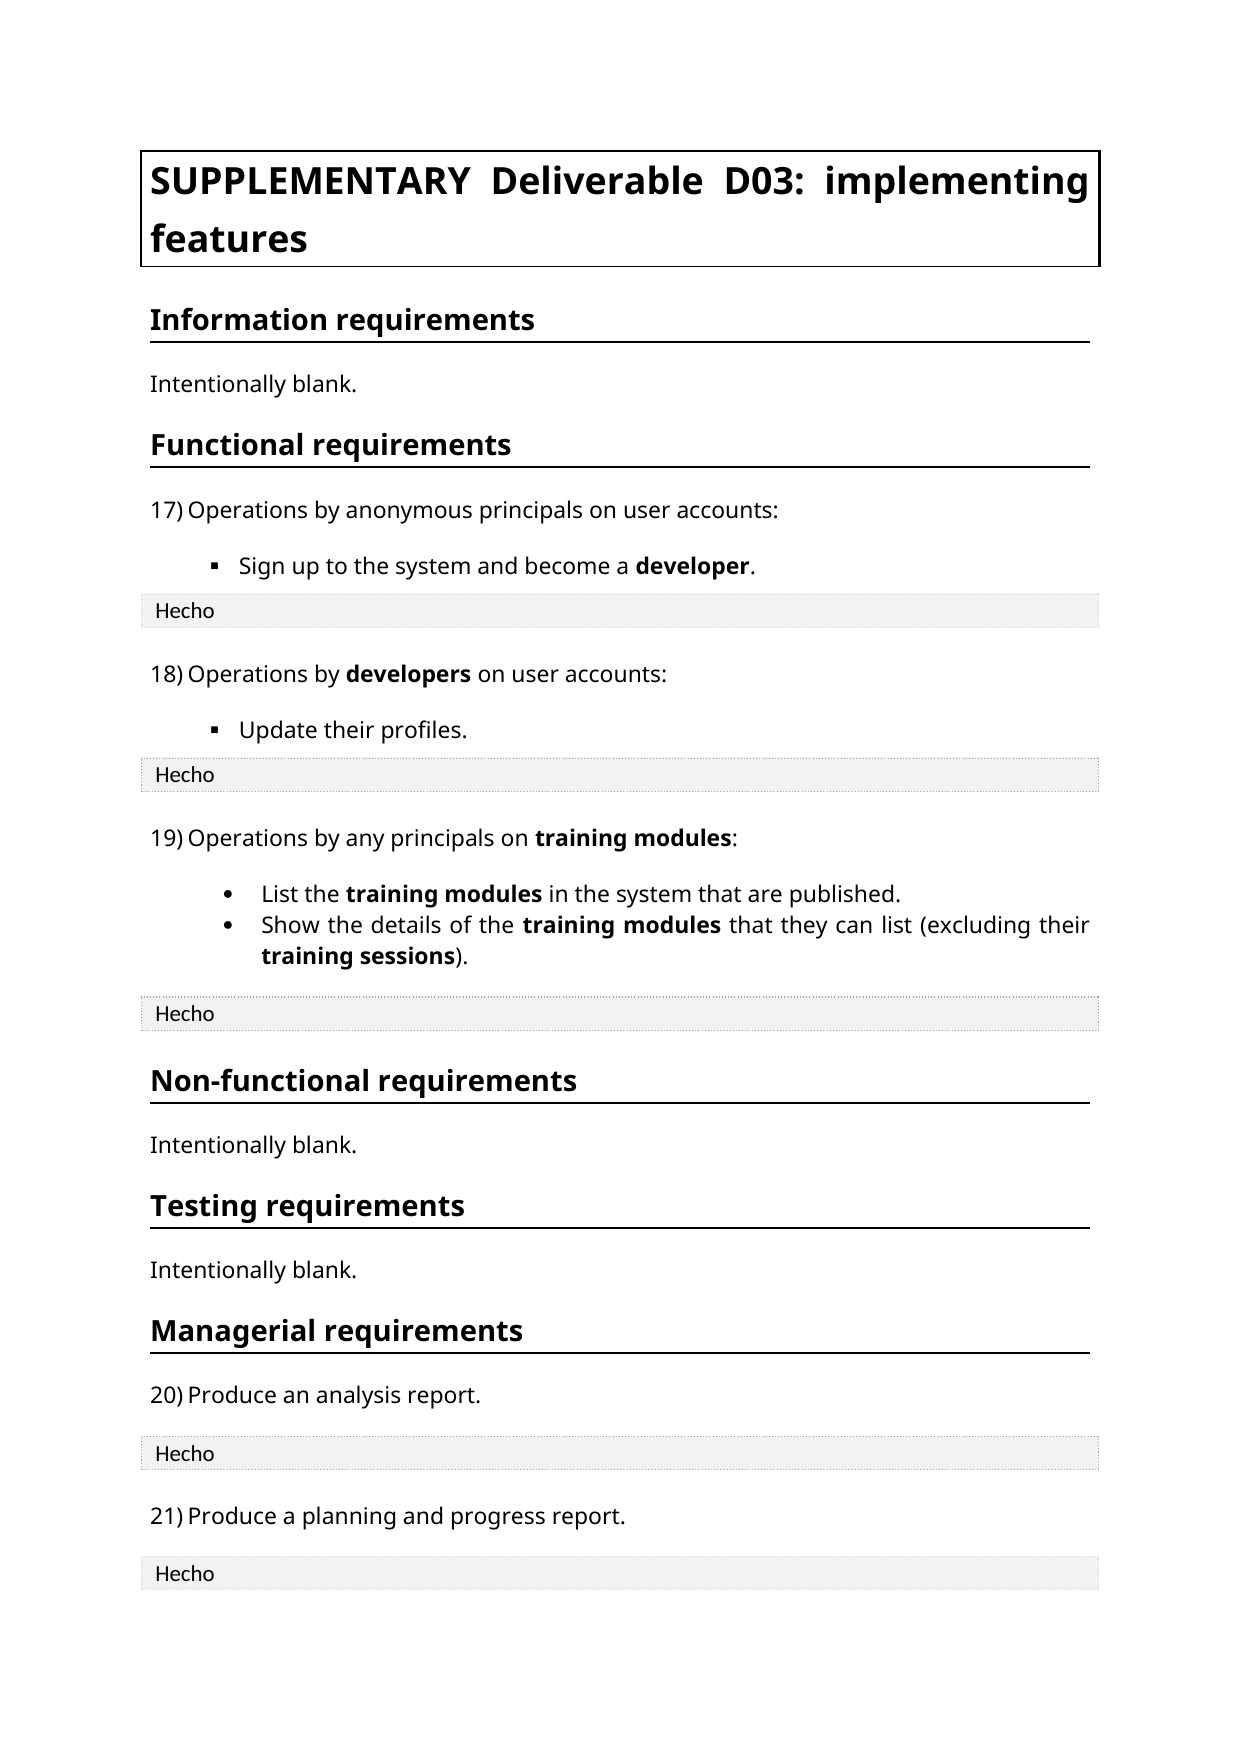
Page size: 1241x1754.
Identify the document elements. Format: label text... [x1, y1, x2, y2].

list Sign up to the system and become a developer. [209, 550, 1090, 581]
list Update their profiles. [209, 714, 1090, 745]
list Produce a planning and progress report. [150, 1500, 1090, 1531]
subtitle SUPPLEMENTARY Deliverable D03: implementing features [142, 152, 1098, 266]
list Operations by developers on user accounts: [150, 657, 1090, 689]
text Intentionally blank. [150, 368, 1090, 400]
subtitle Non-functional requirements [150, 1060, 1090, 1102]
list List the training modules in the system that are published. [224, 878, 1090, 909]
subtitle Testing requirements [150, 1186, 1090, 1227]
list Operations by anonymous principals on user accounts: [150, 493, 1090, 525]
subtitle Managerial requirements [150, 1311, 1090, 1352]
list Operations by any principals on training modules: [150, 821, 1090, 853]
subtitle Functional requirements [150, 425, 1090, 466]
list Produce an analysis report. [150, 1379, 1090, 1411]
list Show the details of the training modules that they can list (excluding their training sessions). [224, 909, 1090, 971]
subtitle Information requirements [150, 299, 1090, 341]
text Intentionally blank. [150, 1129, 1090, 1161]
text Intentionally blank. [150, 1254, 1090, 1286]
